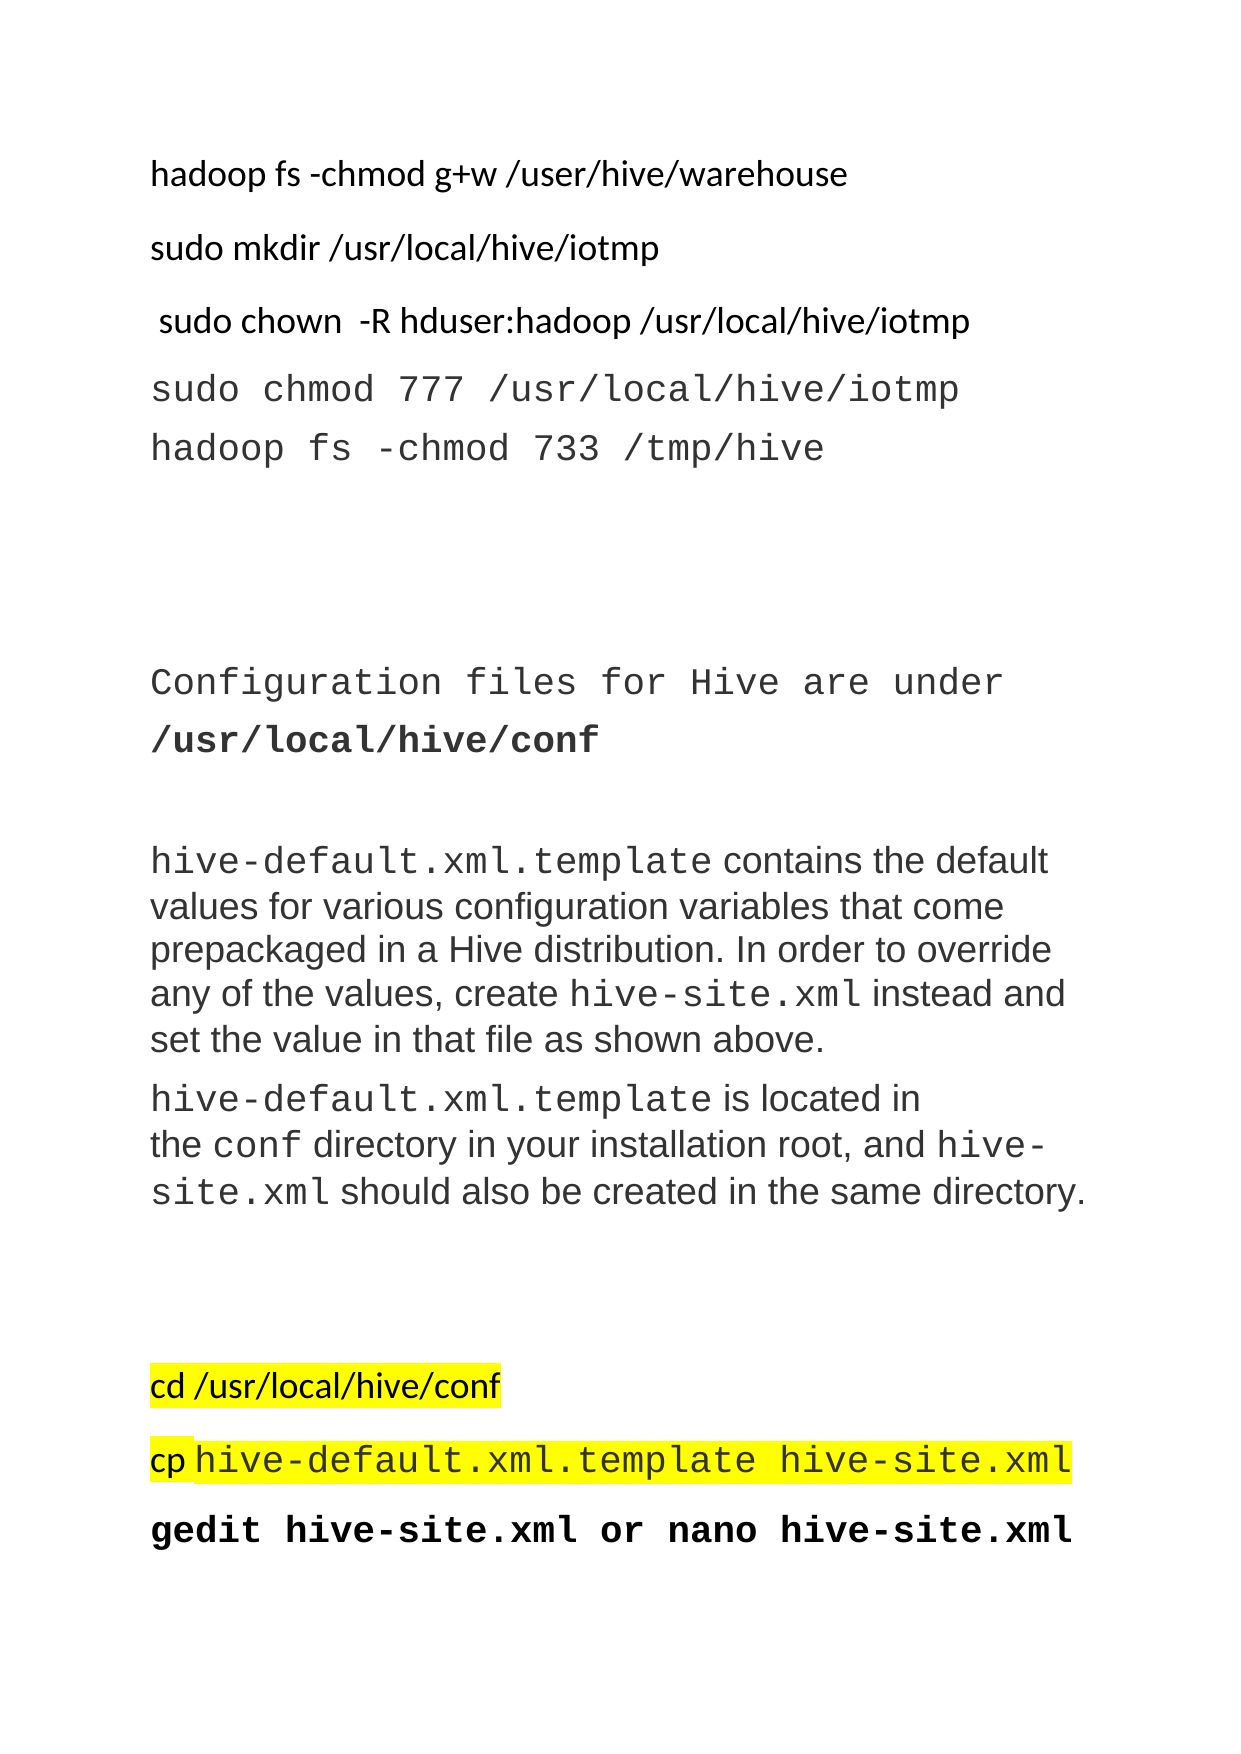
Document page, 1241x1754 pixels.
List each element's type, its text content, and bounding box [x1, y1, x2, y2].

text hive-default.xml.template contains the default values for various configuration variables that come prepackaged in a Hive distribution. In order to override any of the values, create hive-site.xml instead and set the value in that file as shown above. [150, 838, 1090, 1060]
text cd /usr/local/hive/conf [150, 1362, 1090, 1408]
text hive-default.xml.template is located in the conf directory in your installation root, and hive-site.xml should also be created in the same directory. [150, 1076, 1090, 1215]
text sudo mkdir /usr/local/hive/iotmp [150, 223, 1090, 269]
text hadoop fs -chmod 733 /tmp/hive [150, 429, 1090, 471]
text sudo chmod 777 /usr/local/hive/iotmp [150, 371, 1090, 413]
text cp hive-default.xml.template hive-site.xml [194, 1436, 1090, 1484]
text gedit hive-site.xml or nano hive-site.xml [150, 1512, 1090, 1554]
text /usr/local/hive/conf [150, 721, 1090, 764]
text sudo chown -R hduser:hadoop /usr/local/hive/iotmp [150, 297, 1090, 343]
text Configuration files for Hive are under [150, 663, 1090, 706]
text hadoop fs -chmod g+w /user/hive/warehouse [150, 150, 1090, 196]
